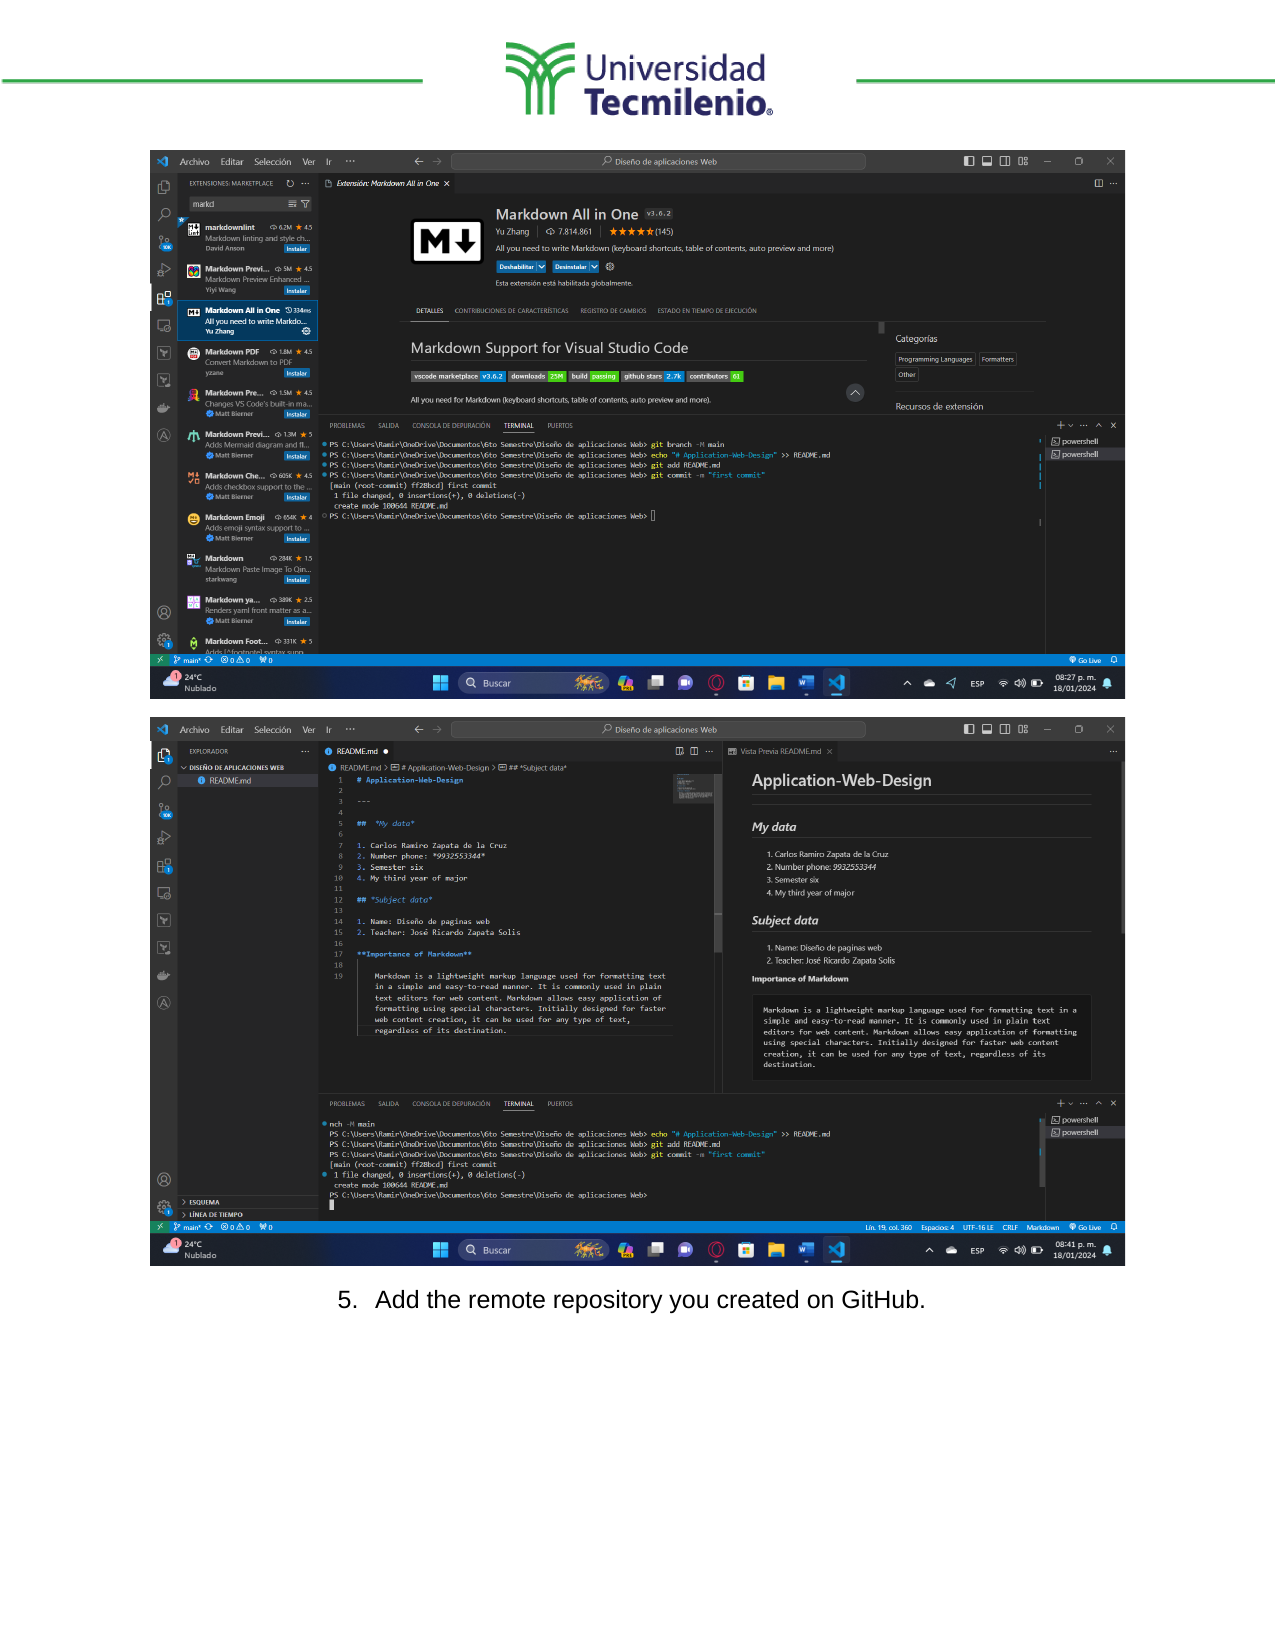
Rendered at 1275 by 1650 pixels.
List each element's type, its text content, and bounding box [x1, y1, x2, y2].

picture [150, 717, 1125, 1266]
picture [1, 41, 1275, 116]
list Add the remote repository you created on GitHub. [337, 1284, 1125, 1313]
picture [150, 150, 1125, 699]
